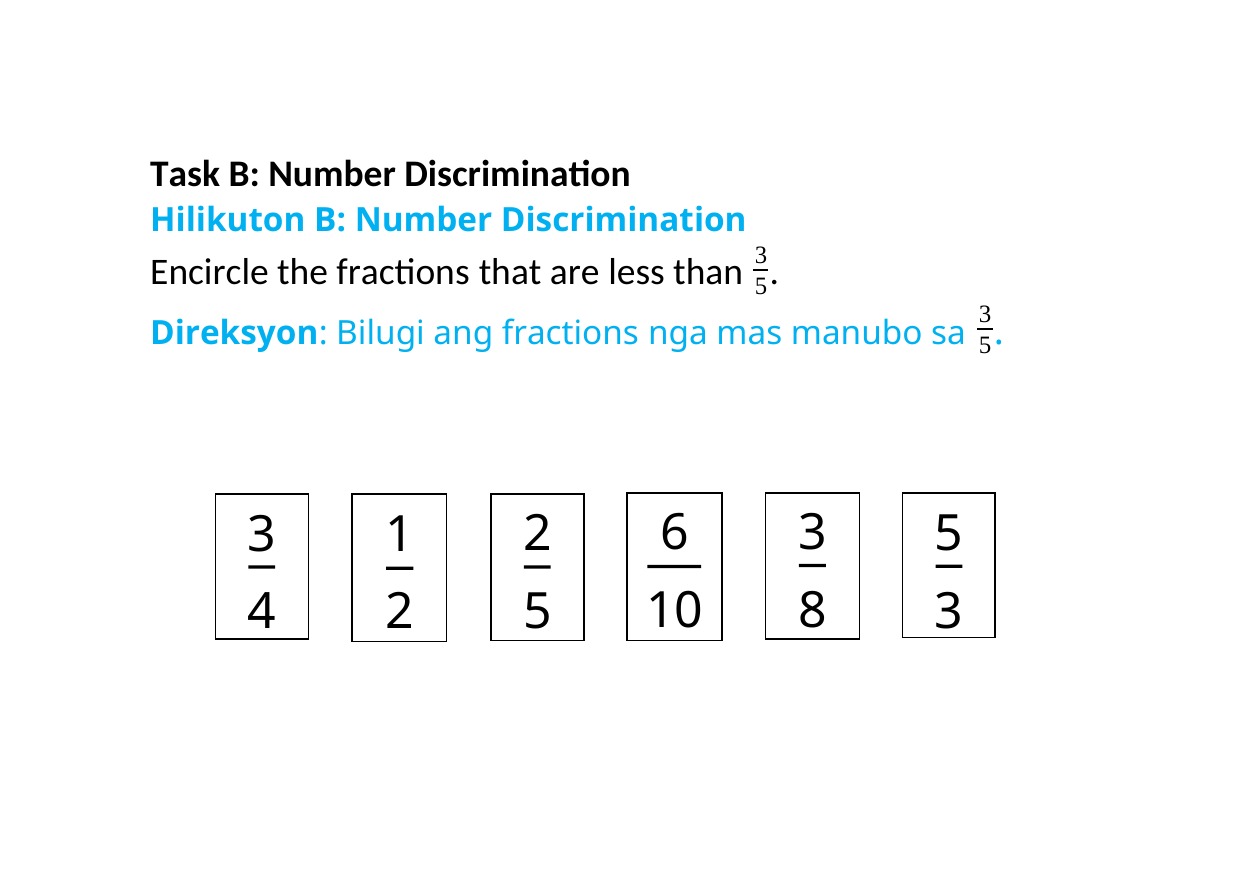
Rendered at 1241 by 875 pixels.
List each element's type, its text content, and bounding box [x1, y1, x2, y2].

text Task B: Number Discrimination [150, 150, 1090, 196]
text Encircle the fractions that are less than . [150, 241, 1090, 300]
text Hilikuton B: Number Discrimination [150, 196, 1090, 241]
text Direksyon: Bilugi ang fractions nga mas manubo sa . [150, 300, 1090, 359]
